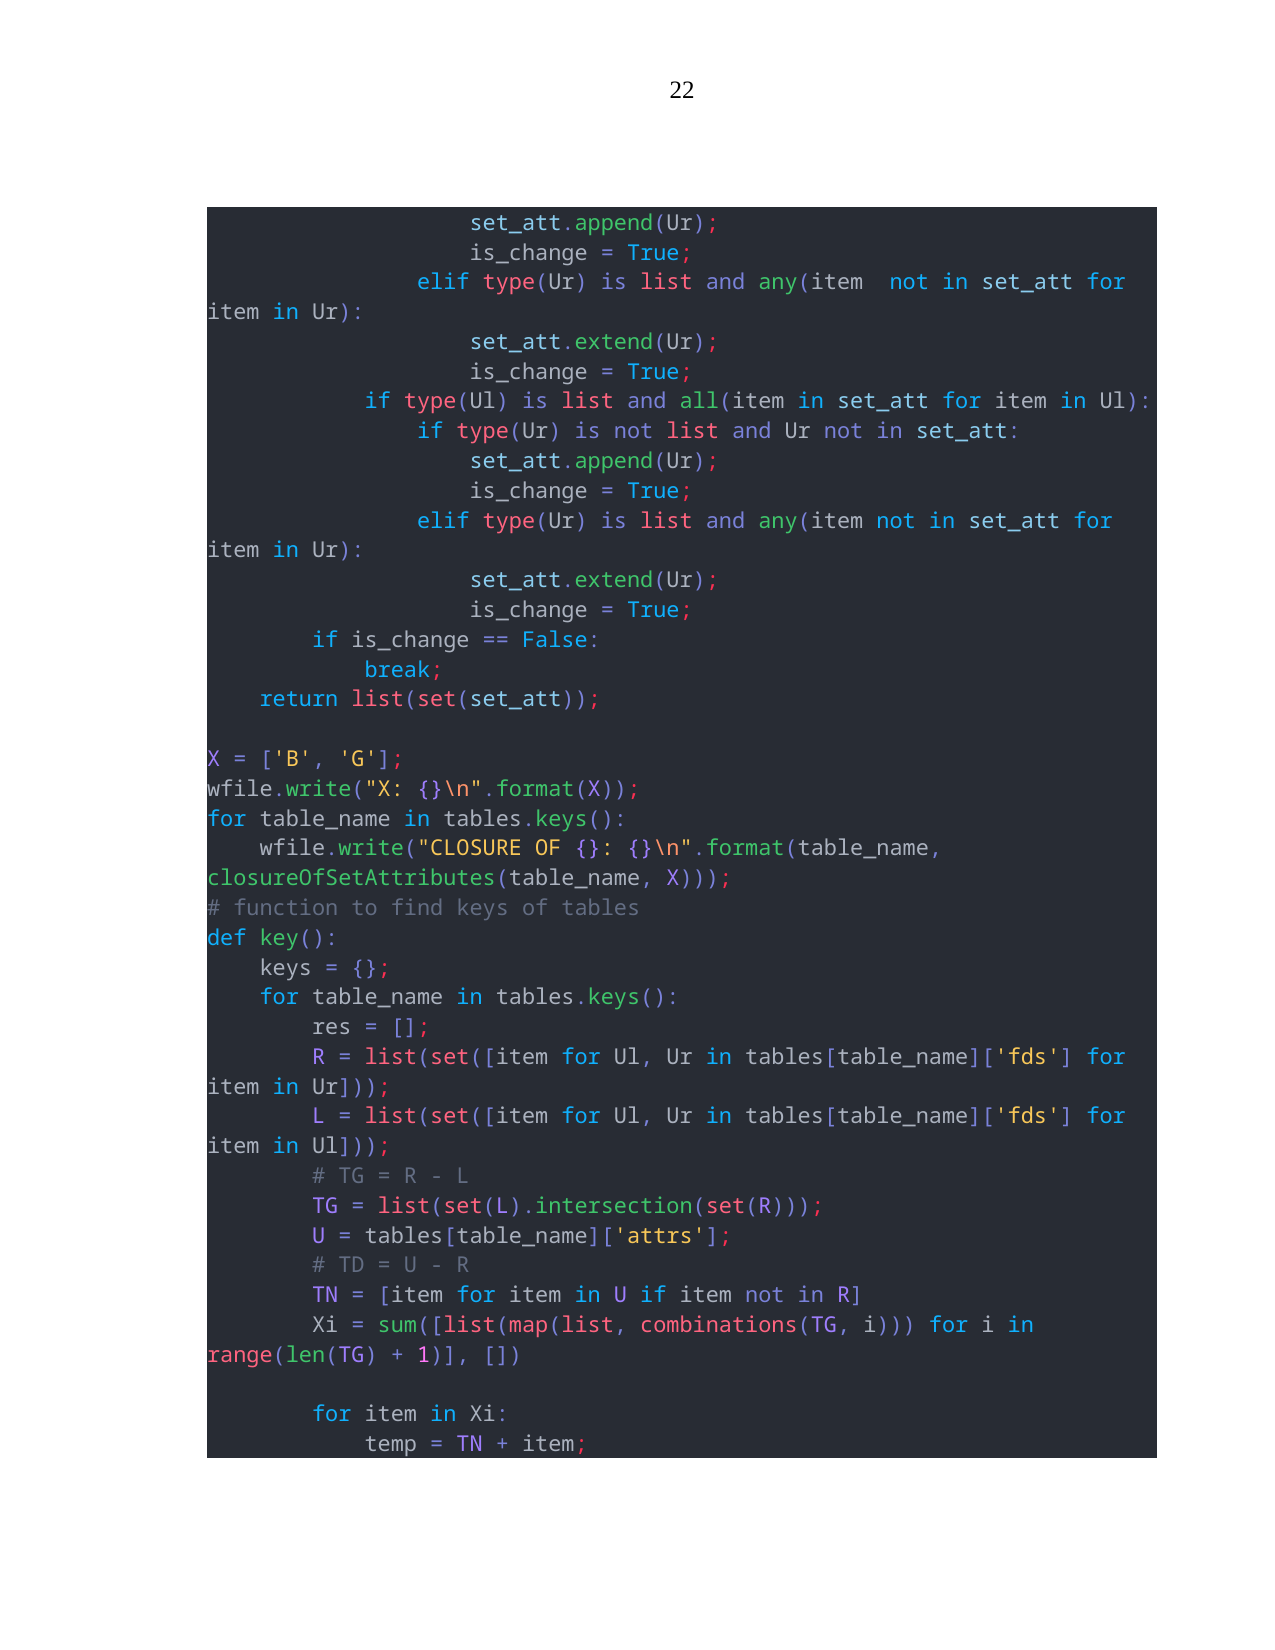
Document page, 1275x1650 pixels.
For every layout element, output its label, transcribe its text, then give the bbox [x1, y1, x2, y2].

text is_change = True; [207, 475, 1157, 505]
text is_change = True; [207, 356, 1157, 386]
text if type(Ur) is not list and Ur not in set_att: [207, 415, 1157, 445]
text return list(set(set_att)); [207, 683, 1157, 713]
text # function to find keys of tables [207, 892, 1157, 922]
text if is_change == False: [207, 624, 1157, 654]
text R = list(set([item for Ul, Ur in tables[table_name]['fds'] for item in Ur])); [207, 1041, 1157, 1101]
text for table_name in tables.keys(): [207, 981, 1157, 1011]
text for table_name in tables.keys(): [207, 803, 1157, 832]
text is_change = True; [207, 594, 1157, 624]
text elif type(Ur) is list and any(item not in set_att for item in Ur): [207, 505, 1157, 564]
text # TG = R - L [207, 1160, 1157, 1190]
text # TD = U - R [207, 1249, 1157, 1279]
text if type(Ul) is list and all(item in set_att for item in Ul): [207, 386, 1157, 415]
text break; [207, 654, 1157, 683]
text TG = list(set(L).intersection(set(R))); [207, 1190, 1157, 1220]
text set_att.append(Ur); [207, 207, 1157, 237]
text for item in Xi: [207, 1398, 1157, 1428]
text temp = TN + item; [207, 1428, 1157, 1458]
text Xi = sum([list(map(list, combinations(TG, i))) for i in range(len(TG) + 1)], []) [207, 1309, 1157, 1369]
text set_att.append(Ur); [207, 445, 1157, 475]
text set_att.extend(Ur); [207, 326, 1157, 356]
text X = ['B', 'G']; [207, 743, 1157, 773]
text wfile.write("X: {}\n".format(X)); [207, 773, 1157, 803]
text elif type(Ur) is list and any(item not in set_att for item in Ur): [207, 266, 1157, 326]
text TN = [item for item in U if item not in R] [207, 1279, 1157, 1309]
text res = []; [207, 1011, 1157, 1041]
text U = tables[table_name]['attrs']; [207, 1220, 1157, 1249]
text is_change = True; [207, 237, 1157, 266]
text keys = {}; [207, 952, 1157, 981]
text def key(): [207, 922, 1157, 952]
text wfile.write("CLOSURE OF {}: {}\n".format(table_name, closureOfSetAttributes(table_name, X))); [207, 832, 1157, 892]
text set_att.extend(Ur); [207, 564, 1157, 594]
text L = list(set([item for Ul, Ur in tables[table_name]['fds'] for item in Ul])); [207, 1101, 1157, 1160]
